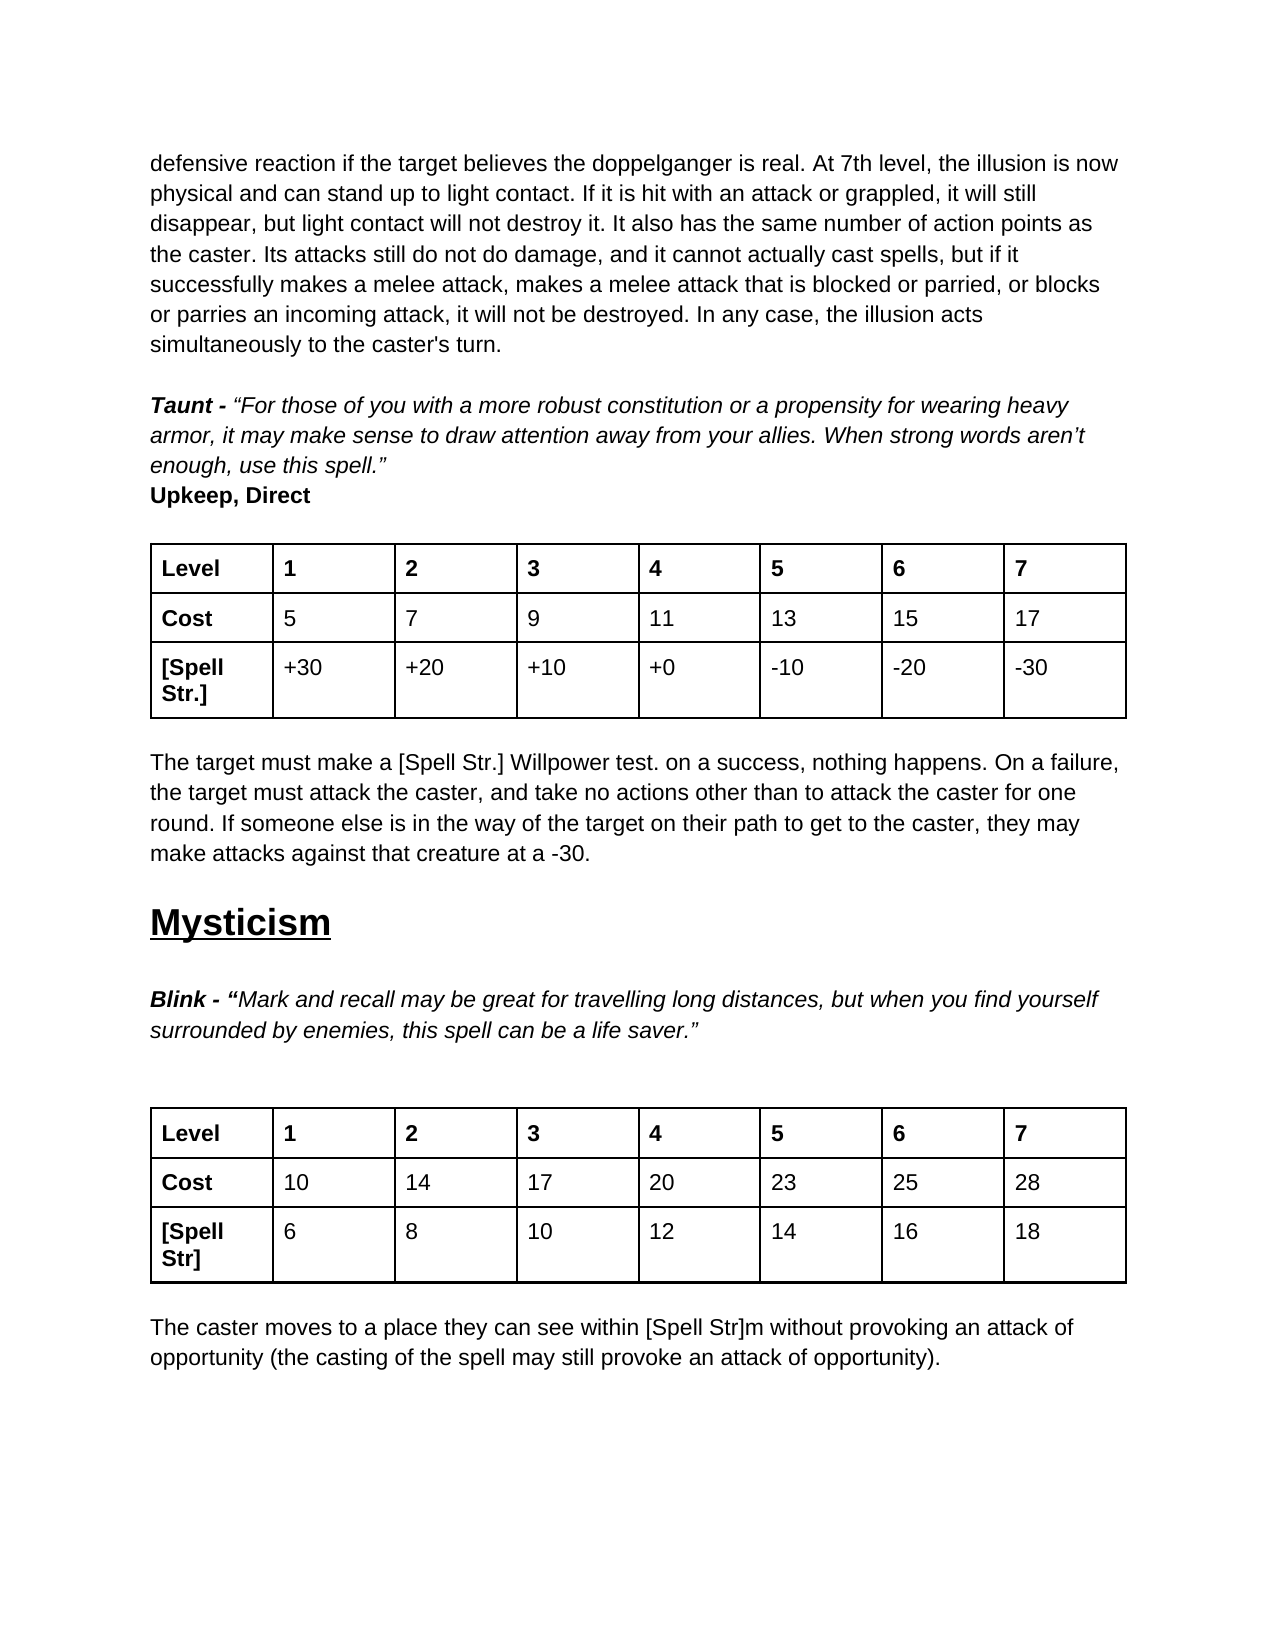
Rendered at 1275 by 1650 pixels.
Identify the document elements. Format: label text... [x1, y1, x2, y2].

table_cell -20 [883, 643, 1003, 717]
table_cell Cost [152, 1159, 272, 1206]
table_header Level [152, 545, 272, 592]
table_cell 20 [640, 1159, 759, 1206]
table_header 7 [1005, 545, 1125, 592]
table_header 1 [274, 545, 394, 592]
table_cell -10 [761, 643, 881, 717]
text Taunt - “For those of you with a more robust constitution or a propensity for wearing heavy armor, it may make sense to draw attention away from your allies. When strong words aren’t enough, use this spell.” [150, 392, 1125, 478]
table_header Level [152, 1109, 272, 1157]
table_cell Cost [152, 594, 272, 641]
table_cell 25 [883, 1159, 1003, 1206]
table_header 2 [396, 1109, 516, 1157]
table_cell 15 [883, 594, 1003, 641]
table_cell 14 [396, 1159, 516, 1206]
table_cell 10 [274, 1159, 394, 1206]
table_cell 17 [518, 1159, 638, 1206]
table_cell [Spell Str.] [152, 643, 272, 717]
table_cell 23 [761, 1159, 881, 1206]
table_header 2 [396, 545, 516, 592]
table_header 6 [883, 545, 1003, 592]
table_cell 13 [761, 594, 881, 641]
table_cell 16 [883, 1208, 1003, 1281]
table_cell 10 [518, 1208, 638, 1281]
table_header 5 [761, 545, 881, 592]
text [150, 150, 1125, 358]
table_cell +0 [640, 643, 759, 717]
text Blink - “Mark and recall may be great for travelling long distances, but when you find yourself surrounded by enemies, this spell can be a life saver.” [150, 986, 1125, 1043]
table_cell 12 [640, 1208, 759, 1281]
table_cell 11 [640, 594, 759, 641]
table_cell +30 [274, 643, 394, 717]
table_cell 9 [518, 594, 638, 641]
table_header 6 [883, 1109, 1003, 1157]
table_header 4 [640, 545, 759, 592]
table_cell 18 [1005, 1208, 1125, 1281]
table_cell 5 [274, 594, 394, 641]
table_header 7 [1005, 1109, 1125, 1157]
table_cell 17 [1005, 594, 1125, 641]
table_header 1 [274, 1109, 394, 1157]
table_cell 7 [396, 594, 516, 641]
table_cell [Spell Str] [152, 1208, 272, 1281]
table_cell 28 [1005, 1159, 1125, 1206]
text The caster moves to a place they can see within [Spell Str]m without provoking an attack of opportunity (the casting of the spell may still provoke an attack of opportunity). [150, 1314, 1125, 1370]
text Mysticism [150, 900, 1125, 943]
table_cell 6 [274, 1208, 394, 1281]
table_header 4 [640, 1109, 759, 1157]
table_header 3 [518, 1109, 638, 1157]
table_cell 8 [396, 1208, 516, 1281]
text Upkeep, Direct [150, 482, 1125, 509]
text The target must make a [Spell Str.] Willpower test. on a success, nothing happens. On a failure, the target must attack the caster, and take no actions other than to attack the caster for one round. If someone else is in the way of the target on their path to get to the caster, they may make attacks against that creature at a -30. [150, 749, 1125, 866]
table_header 5 [761, 1109, 881, 1157]
table_cell +20 [396, 643, 516, 717]
table_cell 14 [761, 1208, 881, 1281]
table_cell -30 [1005, 643, 1125, 717]
table_header 3 [518, 545, 638, 592]
table_cell +10 [518, 643, 638, 717]
